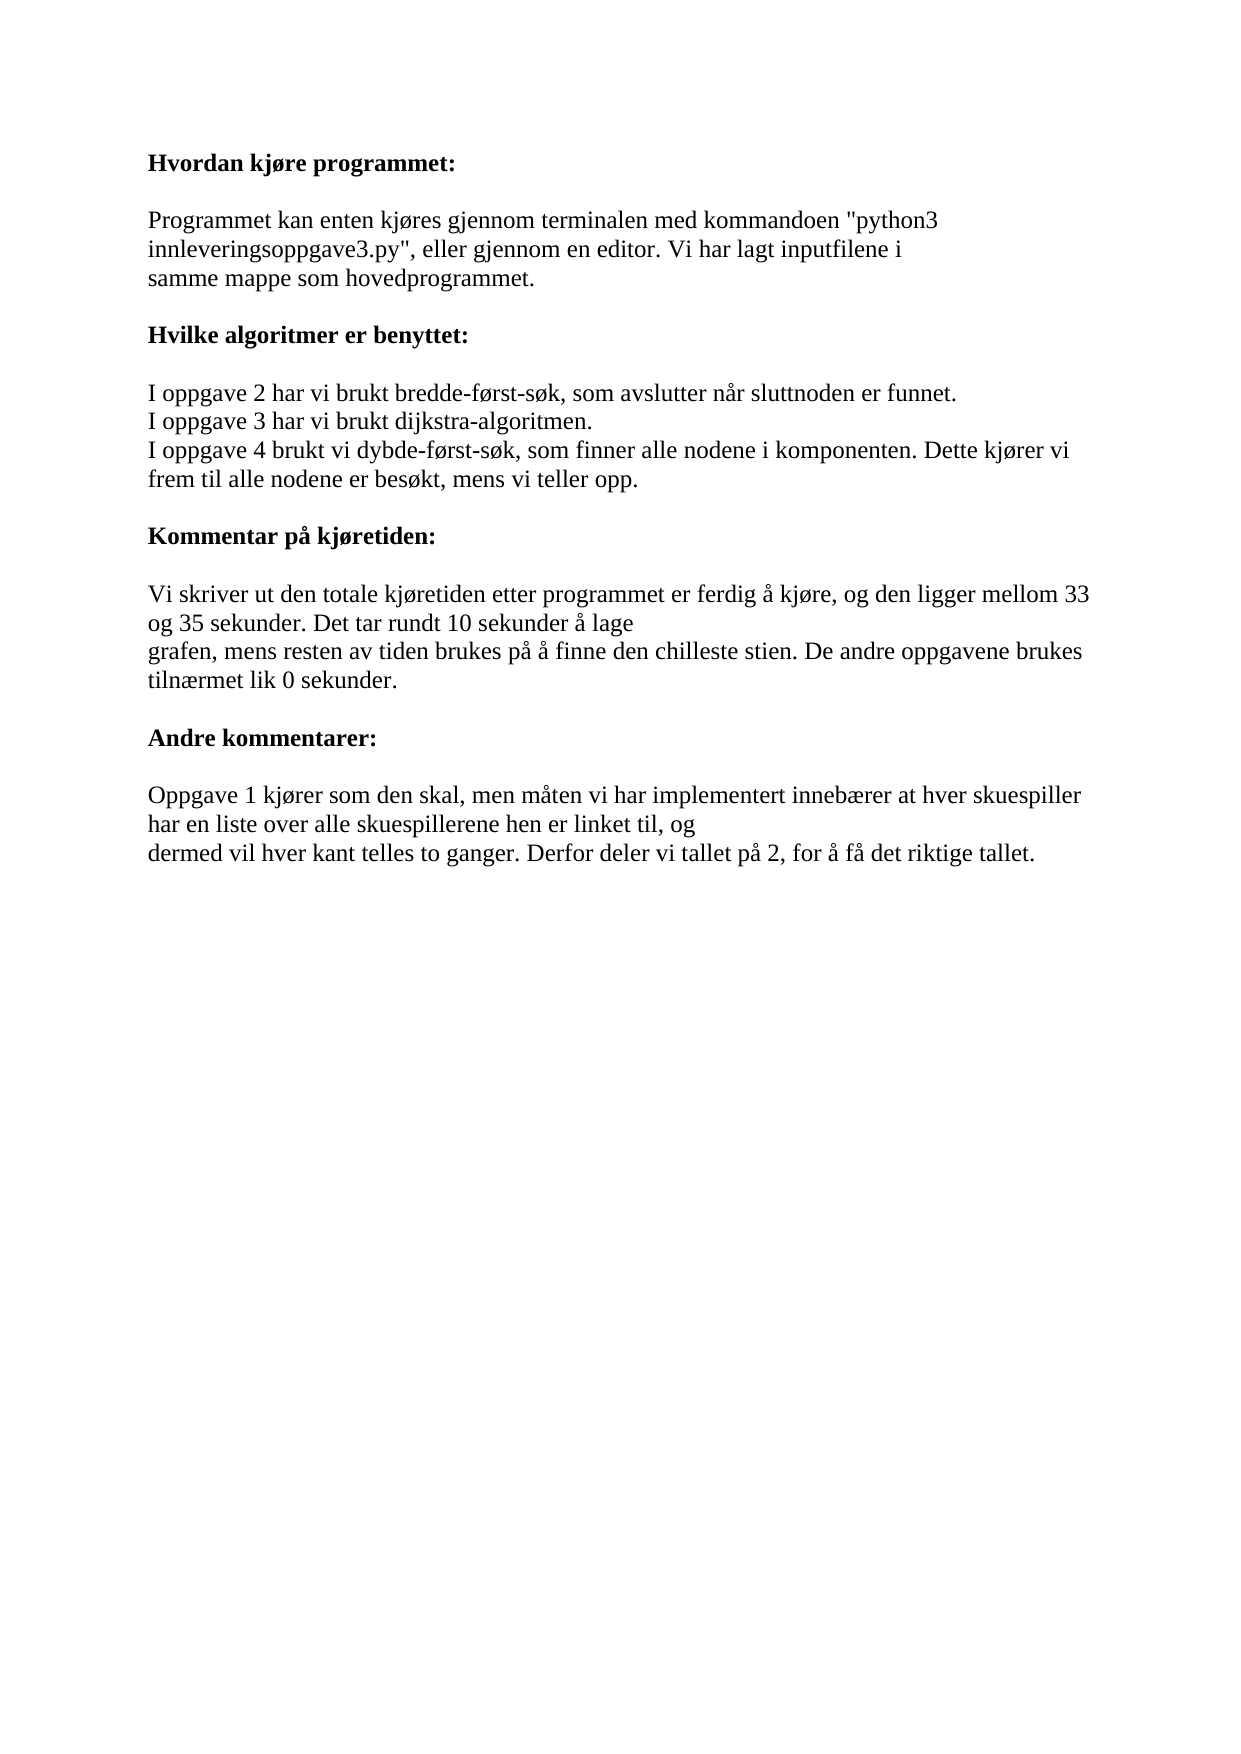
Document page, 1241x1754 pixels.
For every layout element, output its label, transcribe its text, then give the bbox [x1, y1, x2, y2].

text Programmet kan enten kjøres gjennom terminalen med kommandoen "python3 innleveringsoppgave3.py", eller gjennom en editor. Vi har lagt inputfilene i [148, 205, 1093, 263]
text Oppgave 1 kjører som den skal, men måten vi har implementert innebærer at hver skuespiller har en liste over alle skuespillerene hen er linket til, og [148, 780, 1093, 838]
text dermed vil hver kant telles to ganger. Derfor deler vi tallet på 2, for å få det riktige tallet. [148, 838, 1093, 866]
text Hvilke algoritmer er benyttet: [148, 320, 1093, 349]
text Hvordan kjøre programmet: [148, 148, 1093, 176]
text Kommentar på kjøretiden: [148, 521, 1093, 550]
text I oppgave 3 har vi brukt dijkstra-algoritmen. [148, 406, 1093, 435]
text I oppgave 4 brukt vi dybde-først-søk, som finner alle nodene i komponenten. Dette kjører vi frem til alle nodene er besøkt, mens vi teller opp. [148, 435, 1093, 493]
text Andre kommentarer: [148, 723, 1093, 751]
text Vi skriver ut den totale kjøretiden etter programmet er ferdig å kjøre, og den ligger mellom 33 og 35 sekunder. Det tar rundt 10 sekunder å lage [148, 579, 1093, 636]
text samme mappe som hovedprogrammet. [148, 263, 1093, 291]
text I oppgave 2 har vi brukt bredde-først-søk, som avslutter når sluttnoden er funnet. [148, 378, 1093, 406]
text grafen, mens resten av tiden brukes på å finne den chilleste stien. De andre oppgavene brukes tilnærmet lik 0 sekunder. [148, 636, 1093, 694]
